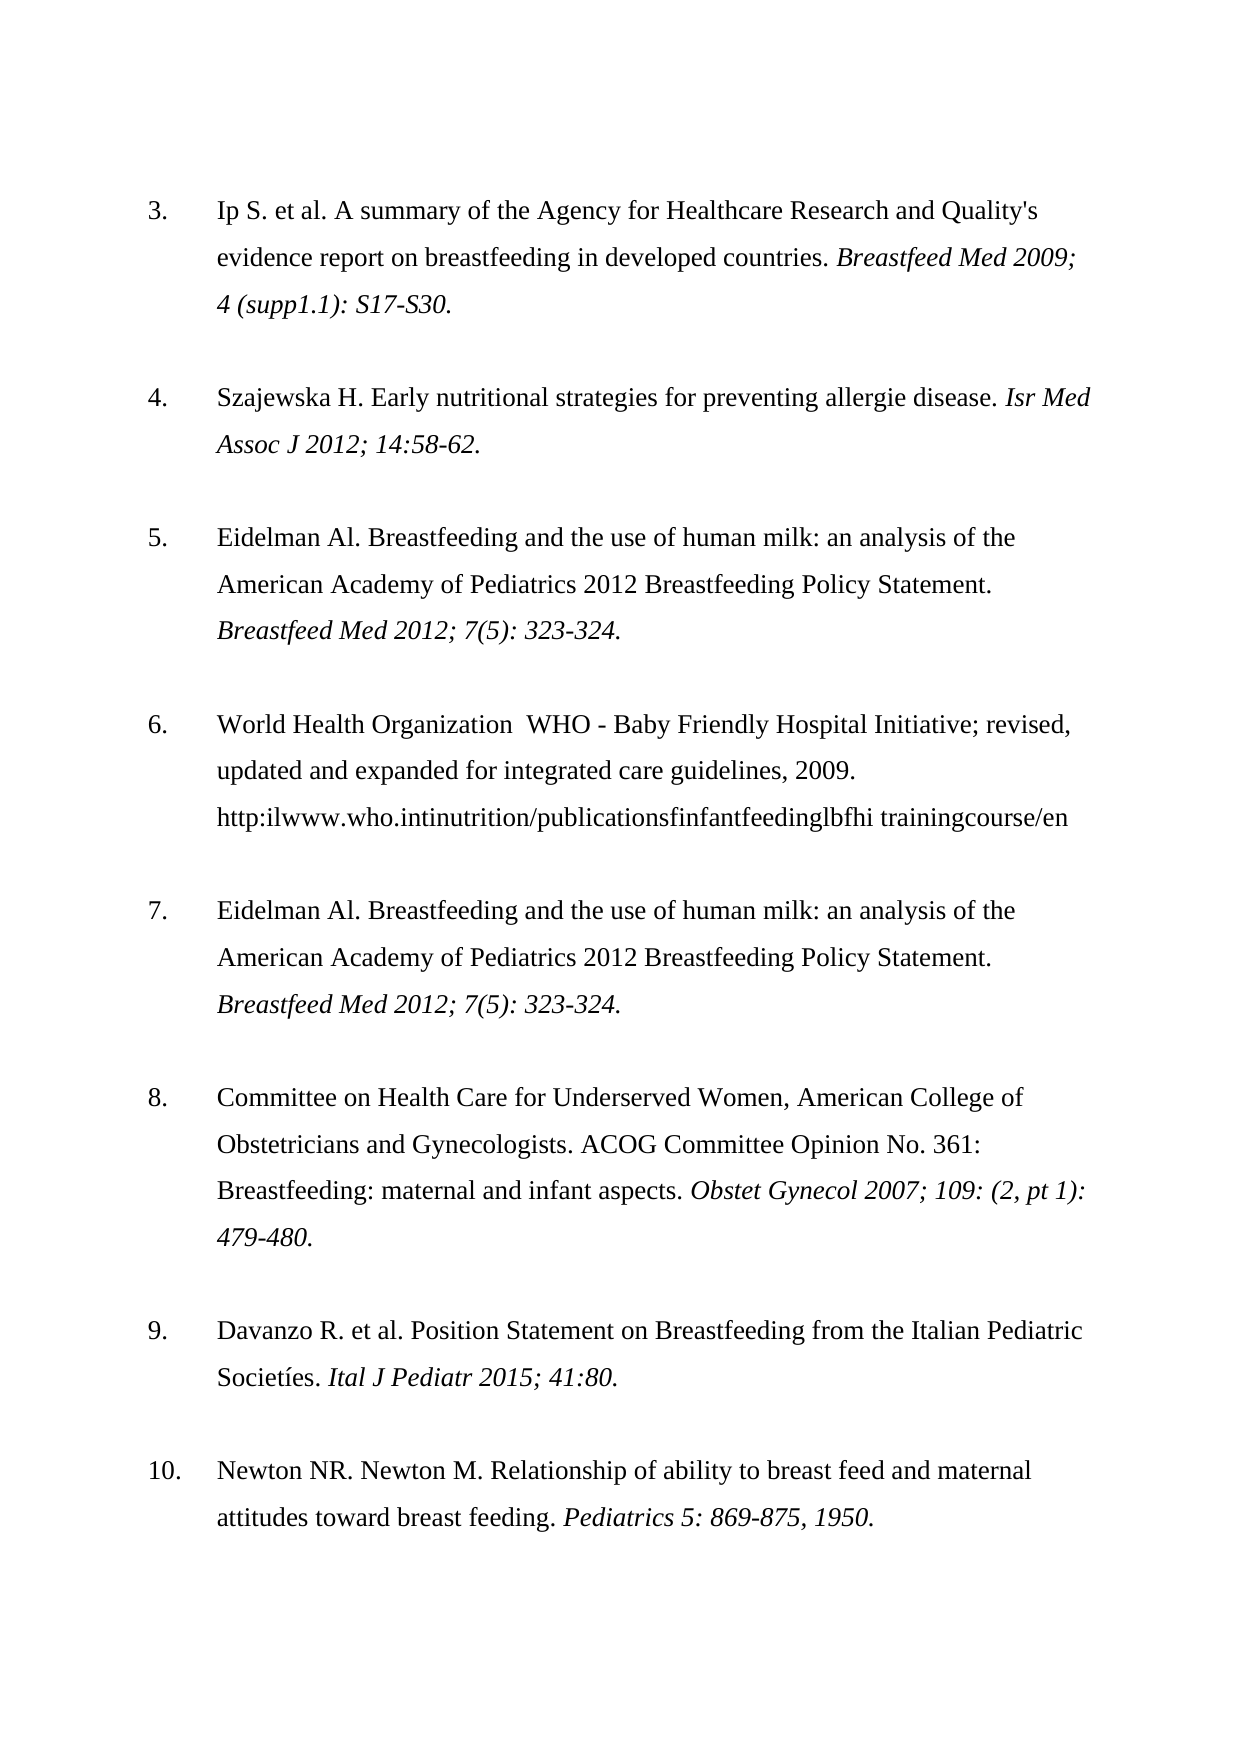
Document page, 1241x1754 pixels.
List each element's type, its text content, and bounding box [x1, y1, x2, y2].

list Szajewska H. Early nutritional strategies for preventing allergie disease. Isr Med Assoc J 2012; 14:58-62. [148, 381, 1092, 459]
list Ip S. et al. A summary of the Agency for Healthcare Research and Quality's evidence report on breastfeeding in developed countries. Breastfeed Med 2009; 4 (supp1.1): S17-S30. [148, 194, 1092, 319]
list Eidelman Al. Breastfeeding and the use of human milk: an analysis of the American Academy of Pediatrics 2012 Breastfeeding Policy Statement. Breastfeed Med 2012; 7(5): 323-324. [148, 894, 1092, 1019]
list Eidelman Al. Breastfeeding and the use of human milk: an analysis of the American Academy of Pediatrics 2012 Breastfeeding Policy Statement. Breastfeed Med 2012; 7(5): 323-324. [148, 521, 1092, 646]
list Committee on Health Care for Underserved Women, American College of Obstetricians and Gynecologists. ACOG Committee Opinion No. 361: Breastfeeding: maternal and infant aspects. Obstet Gynecol 2007; 109: (2, pt 1): 479-480. [148, 1081, 1092, 1252]
list Davanzo R. et al. Position Statement on Breastfeeding from the Italian Pediatric Societíes. Ital J Pediatr 2015; 41:80. [148, 1314, 1092, 1392]
list Newton NR. Newton M. Relationship of ability to breast feed and maternal attitudes toward breast feeding. Pediatrics 5: 869-875, 1950. [148, 1454, 1092, 1532]
list World Health Organization WHO - Baby Friendly Hospital Initiative; revised, updated and expanded for integrated care guidelines, 2009. http:ilwww.who.intinutrition/publicationsfinfantfeedinglbfhi trainingcourse/en [148, 708, 1092, 832]
